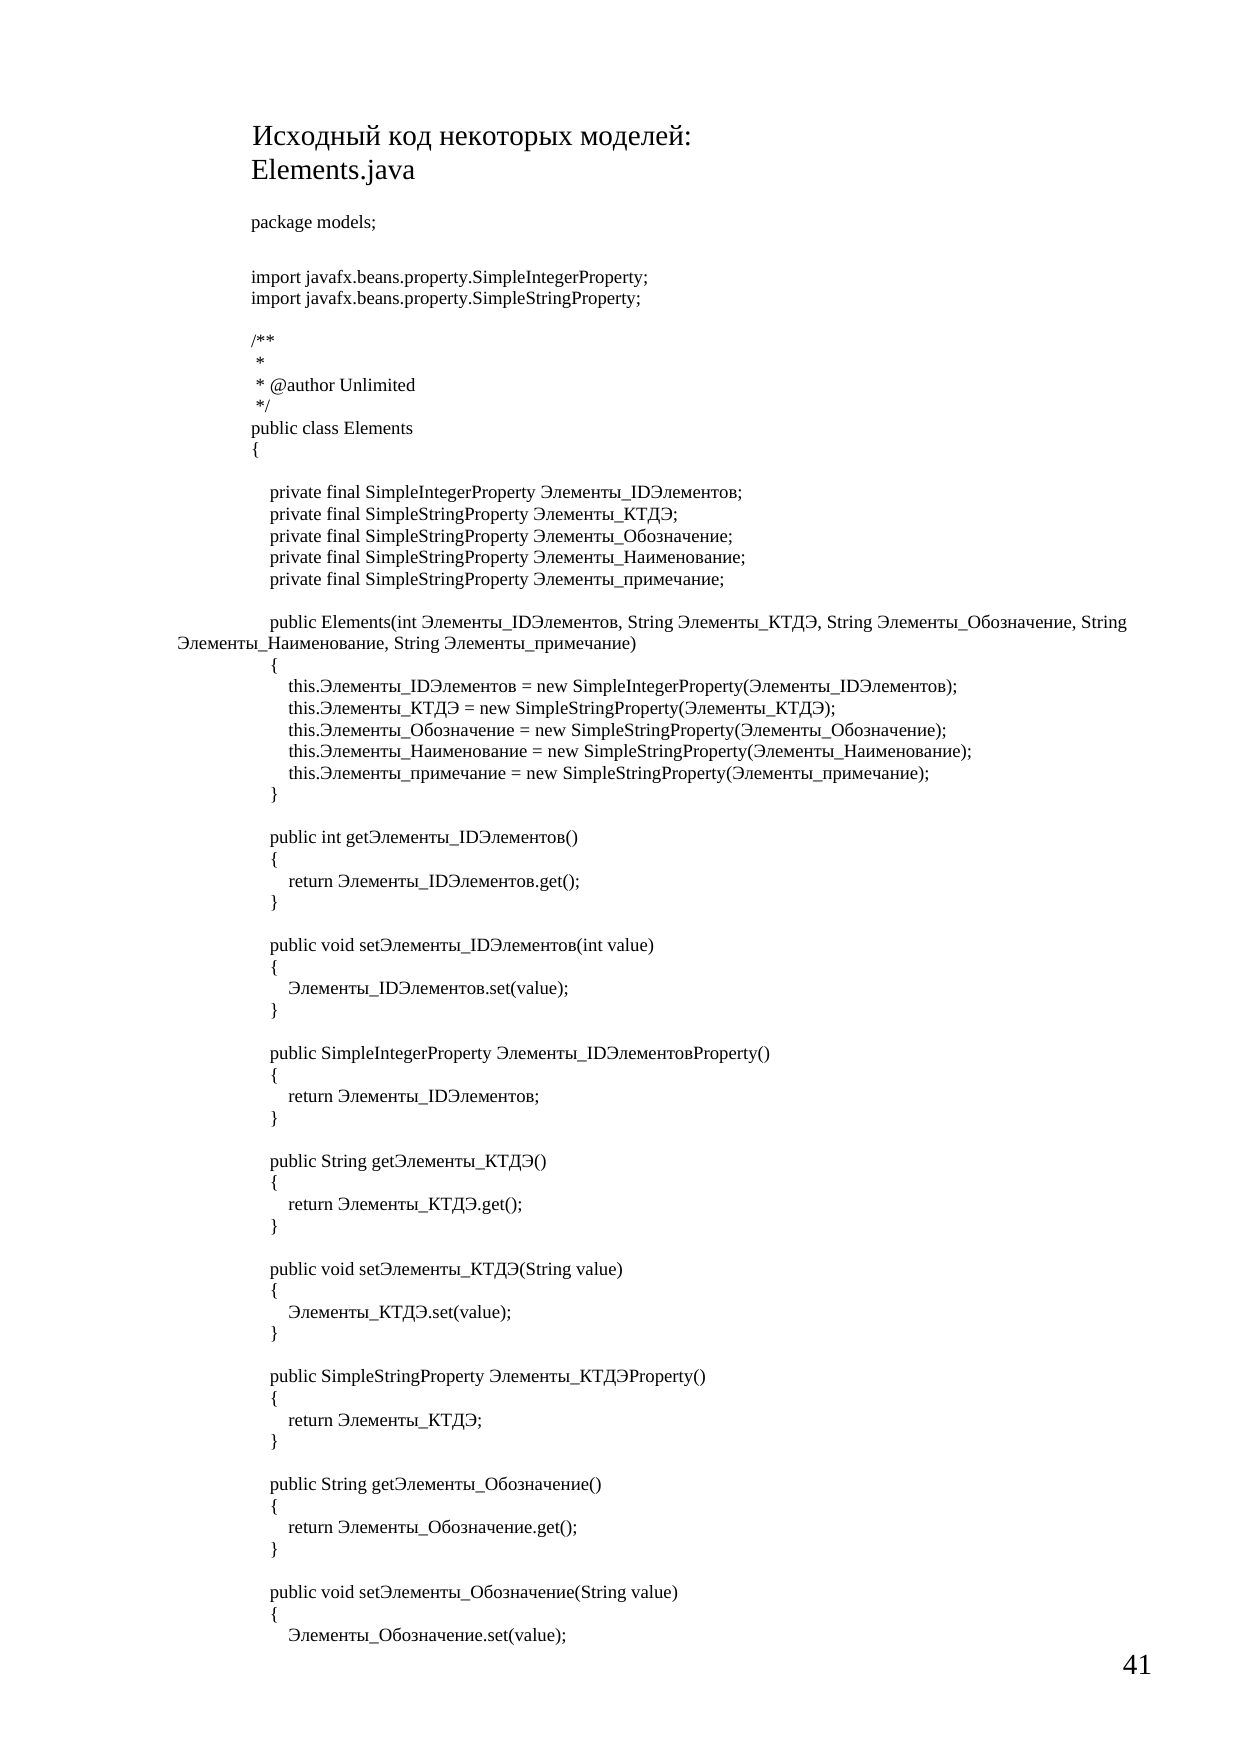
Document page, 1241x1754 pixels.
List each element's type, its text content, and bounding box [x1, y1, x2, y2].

text private final SimpleIntegerProperty Элементы_IDЭлементов; [177, 481, 1152, 503]
text return Элементы_КТДЭ.get(); [177, 1193, 1152, 1214]
text { [177, 1387, 1152, 1408]
text { [177, 1279, 1152, 1301]
text { [177, 1495, 1152, 1516]
text return Элементы_IDЭлементов.get(); [177, 869, 1152, 891]
text package models; [177, 211, 1152, 232]
text public class Elements [177, 417, 1152, 438]
text private final SimpleStringProperty Элементы_Обозначение; [177, 524, 1152, 546]
text this.Элементы_КТДЭ = new SimpleStringProperty(Элементы_КТДЭ); [177, 697, 1152, 718]
text private final SimpleStringProperty Элементы_КТДЭ; [177, 503, 1152, 524]
text import javafx.beans.property.SimpleStringProperty; [177, 287, 1152, 309]
text public String getЭлементы_Обозначение() [177, 1473, 1152, 1495]
text Элементы_КТДЭ.set(value); [177, 1301, 1152, 1322]
text } [177, 1322, 1152, 1344]
text /** [177, 330, 1152, 352]
text } [177, 1430, 1152, 1452]
text Элементы_IDЭлементов.set(value); [177, 977, 1152, 999]
text } [177, 1214, 1152, 1236]
text public void setЭлементы_Обозначение(String value) [177, 1581, 1152, 1603]
text private final SimpleStringProperty Элементы_примечание; [177, 568, 1152, 589]
text private final SimpleStringProperty Элементы_Наименование; [177, 546, 1152, 568]
text Elements.java [177, 152, 1152, 186]
text * @author Unlimited [177, 373, 1152, 395]
text */ [177, 395, 1152, 417]
text public void setЭлементы_КТДЭ(String value) [177, 1258, 1152, 1279]
text { [177, 438, 1152, 460]
text { [177, 1171, 1152, 1193]
text } [177, 1107, 1152, 1128]
text public SimpleIntegerProperty Элементы_IDЭлементовProperty() [177, 1042, 1152, 1063]
text public void setЭлементы_IDЭлементов(int value) [177, 934, 1152, 956]
text { [177, 654, 1152, 675]
text import javafx.beans.property.SimpleIntegerProperty; [177, 266, 1152, 287]
text { [177, 848, 1152, 869]
text public String getЭлементы_КТДЭ() [177, 1150, 1152, 1171]
text this.Элементы_IDЭлементов = new SimpleIntegerProperty(Элементы_IDЭлементов); [177, 675, 1152, 697]
text this.Элементы_Наименование = new SimpleStringProperty(Элементы_Наименование); [177, 740, 1152, 762]
text return Элементы_IDЭлементов; [177, 1085, 1152, 1107]
text Элементы_Обозначение.set(value); [177, 1624, 1152, 1646]
text { [177, 1063, 1152, 1085]
text this.Элементы_Обозначение = new SimpleStringProperty(Элементы_Обозначение); [177, 718, 1152, 740]
text this.Элементы_примечание = new SimpleStringProperty(Элементы_примечание); [177, 762, 1152, 783]
text Исходный код некоторых моделей: [177, 118, 1152, 152]
text * [177, 352, 1152, 373]
text } [177, 783, 1152, 805]
text } [177, 891, 1152, 913]
text return Элементы_КТДЭ; [177, 1408, 1152, 1430]
text } [177, 1538, 1152, 1559]
text } [177, 999, 1152, 1020]
text { [177, 956, 1152, 977]
text return Элементы_Обозначение.get(); [177, 1516, 1152, 1538]
text public SimpleStringProperty Элементы_КТДЭProperty() [177, 1365, 1152, 1387]
text { [177, 1603, 1152, 1624]
text public Elements(int Элементы_IDЭлементов, String Элементы_КТДЭ, String Элементы_Обозначение, String Элементы_Наименование, String Элементы_примечание) [177, 611, 1152, 654]
text public int getЭлементы_IDЭлементов() [177, 826, 1152, 848]
